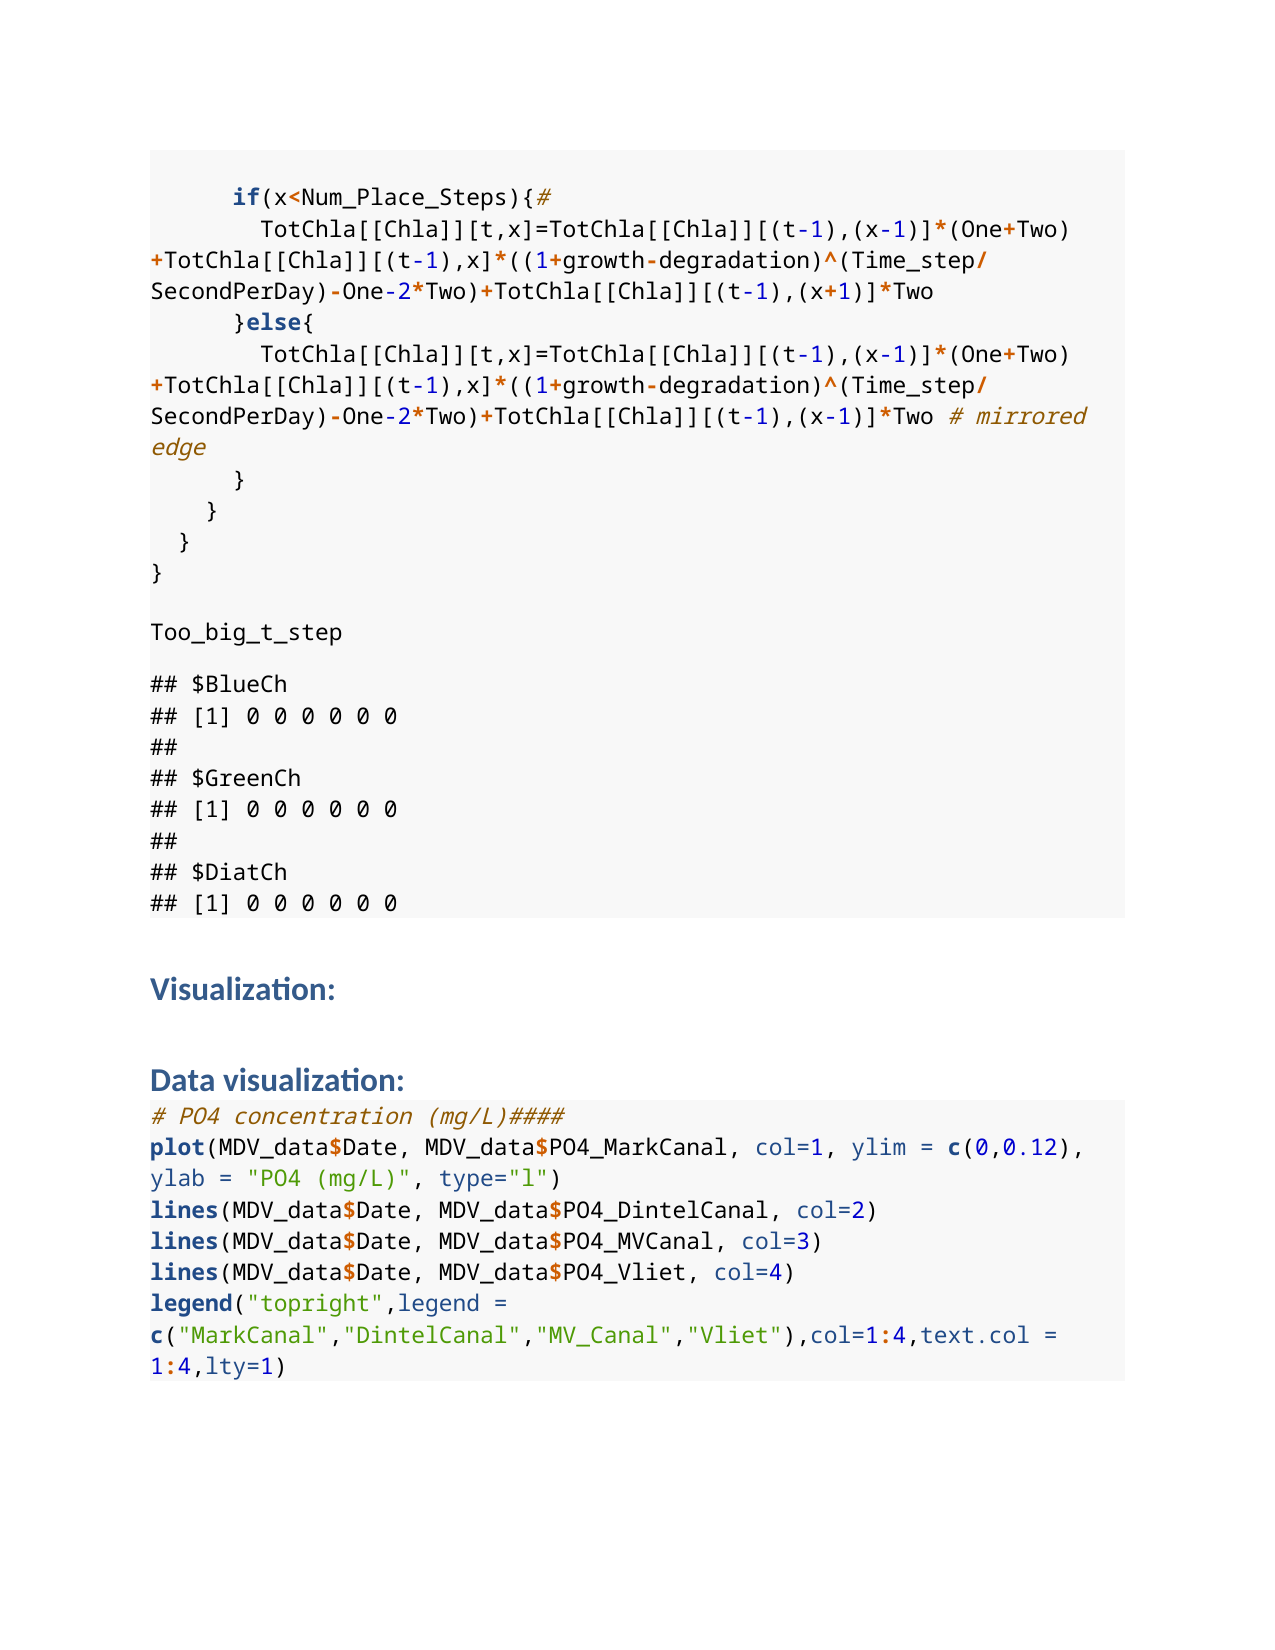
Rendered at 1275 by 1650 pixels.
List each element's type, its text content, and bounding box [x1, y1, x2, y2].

subtitle Visualization: [150, 968, 1125, 1009]
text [150, 150, 1125, 647]
text ## $BlueCh ## [1] 0 0 0 0 0 0 ## ## $GreenCh ## [1] 0 0 0 0 0 0 ## ## $DiatCh ## [1] 0 0 0 0 0 0 [150, 668, 1125, 918]
text # PO4 concentration (mg/L)#### plot(MDV_data$Date, MDV_data$PO4_MarkCanal, col=1, ylim = c(0,0.12), ylab = "PO4 (mg/L)", type="l") lines(MDV_data$Date, MDV_data$PO4_DintelCanal, col=2) lines(MDV_data$Date, MDV_data$PO4_MVCanal, col=3) lines(MDV_data$Date, MDV_data$PO4_Vliet, col=4) legend("topright",legend = c("MarkCanal","DintelCanal","MV_Canal","Vliet"),col=1:4,text.col = 1:4,lty=1) [150, 1100, 1125, 1381]
subtitle Data visualization: [150, 1059, 1125, 1100]
